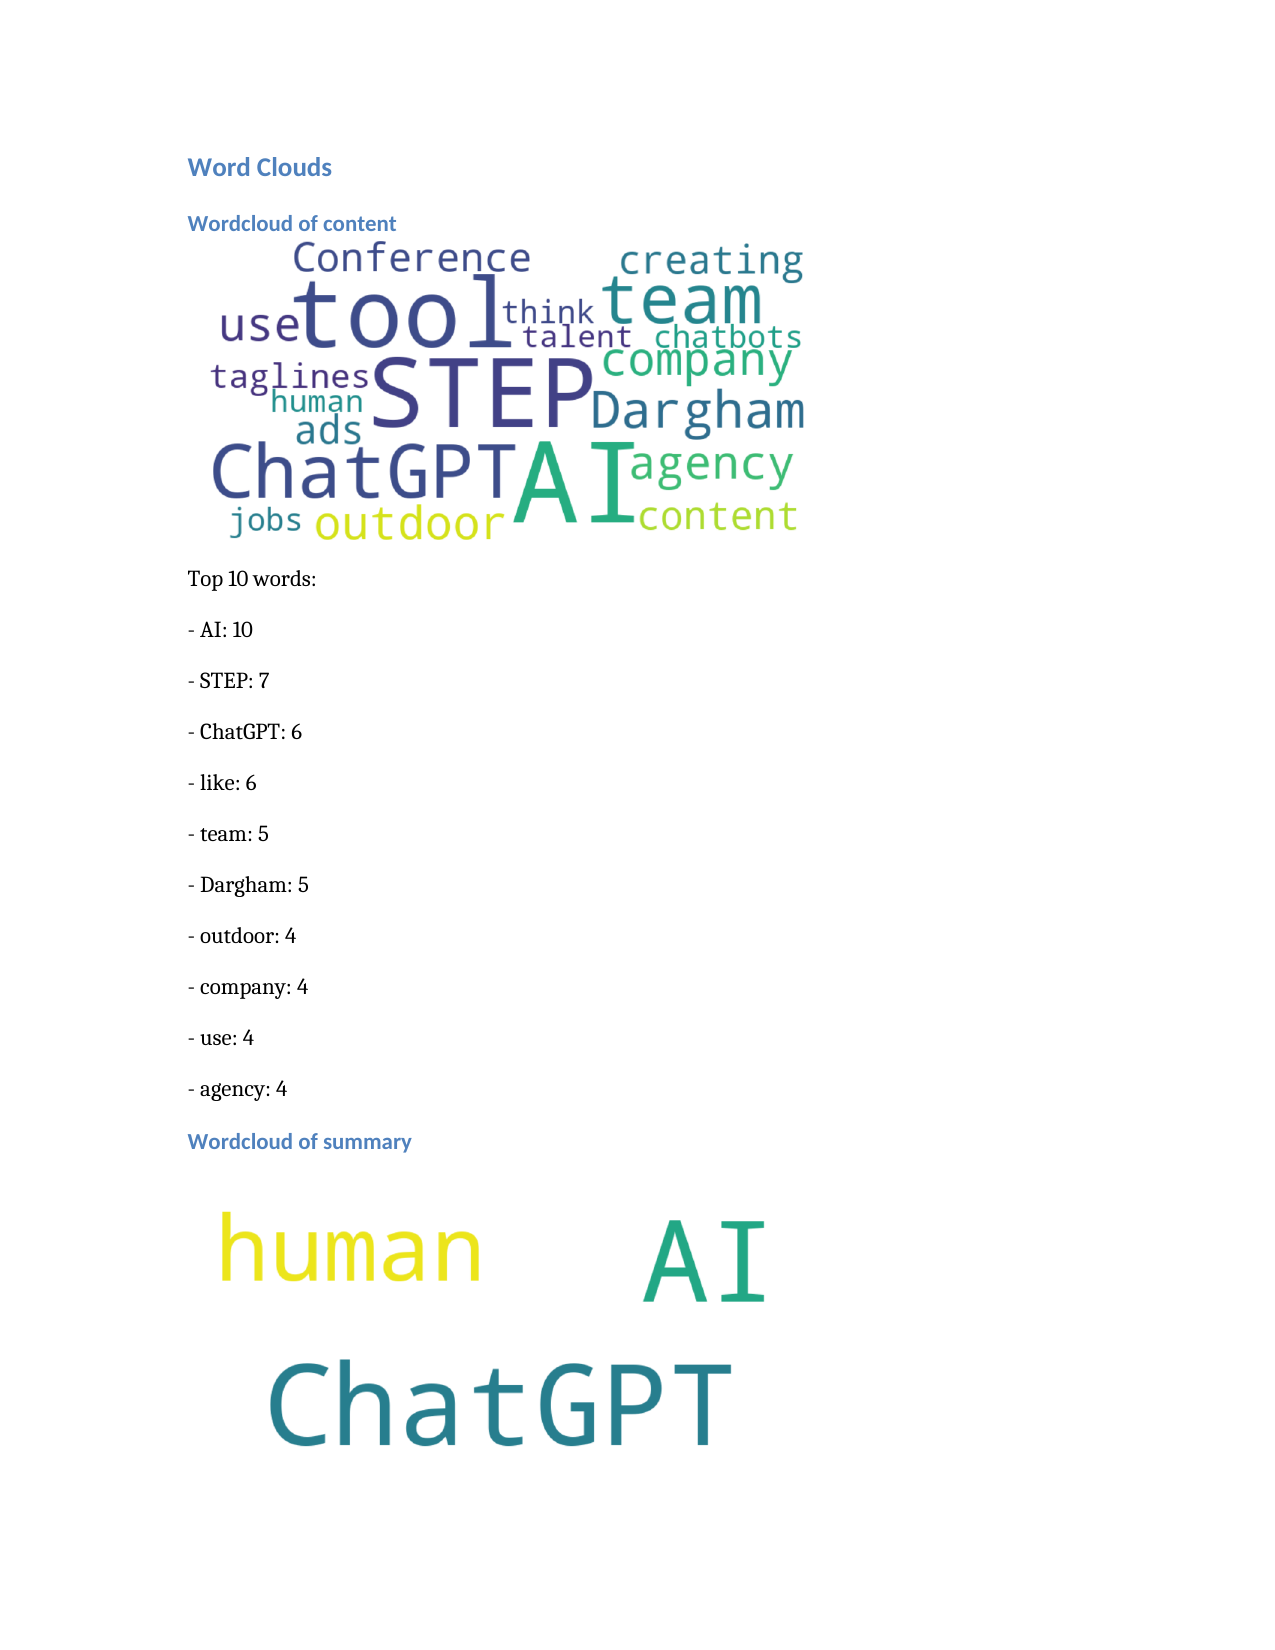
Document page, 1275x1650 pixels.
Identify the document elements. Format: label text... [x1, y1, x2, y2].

subtitle Wordcloud of content [187, 209, 1087, 237]
text - team: 5 [187, 821, 1087, 847]
picture [206, 1159, 807, 1460]
text - AI: 10 [187, 617, 1087, 643]
subtitle Word Clouds [187, 150, 1087, 183]
text Top 10 words: [187, 566, 1087, 592]
text - agency: 4 [187, 1076, 1087, 1102]
text - outdoor: 4 [187, 923, 1087, 949]
text - ChatGPT: 6 [187, 719, 1087, 745]
text - STEP: 7 [187, 668, 1087, 694]
subtitle Wordcloud of summary [187, 1127, 1087, 1155]
text - use: 4 [187, 1025, 1087, 1051]
text - company: 4 [187, 974, 1087, 1000]
text - like: 6 [187, 770, 1087, 796]
text - Dargham: 5 [187, 872, 1087, 898]
picture [206, 241, 807, 541]
